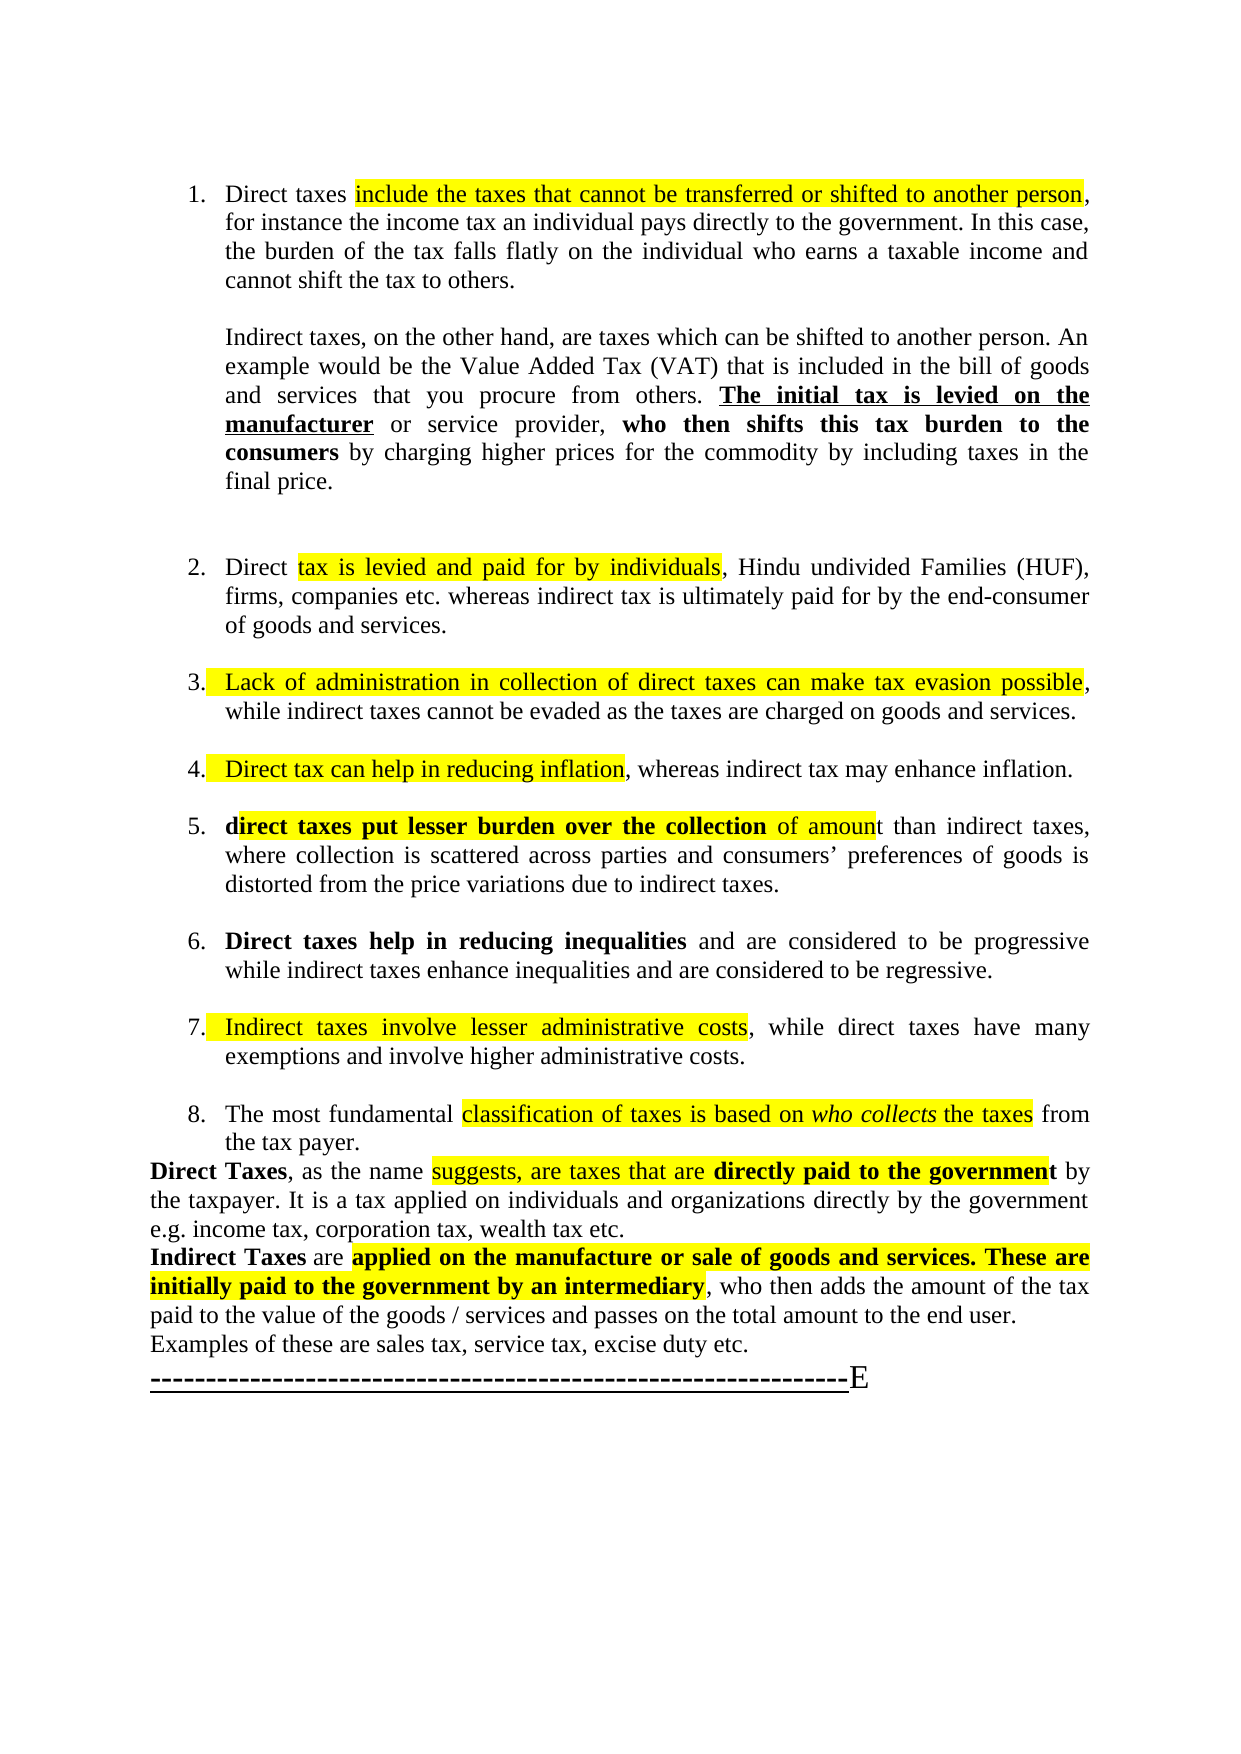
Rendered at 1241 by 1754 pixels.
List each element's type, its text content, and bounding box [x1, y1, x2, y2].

list direct taxes put lesser burden over the collection of amount than indirect taxes, where collection is scattered across parties and consumers’ preferences of goods is distorted from the price variations due to indirect taxes. [187, 811, 1090, 897]
list Direct tax is levied and paid for by individuals, Hindu undivided Families (HUF), firms, companies etc. whereas indirect tax is ultimately paid for by the end-consumer of goods and services. [187, 552, 1090, 639]
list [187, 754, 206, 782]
list The most fundamental classification of taxes is based on who collects the taxes from the tax payer. [187, 1099, 1090, 1156]
text Direct Taxes, as the name suggests, are taxes that are directly paid to the government by the taxpayer. It is a tax applied on individuals and organizations directly by the government e.g. income tax, corporation tax, wealth tax etc. [150, 1156, 1090, 1242]
text Examples of these are sales tax, service tax, excise duty etc. [150, 1329, 1090, 1357]
text Indirect Taxes are applied on the manufacture or sale of goods and services. These are initially paid to the government by an intermediary, who then adds the amount of the tax paid to the value of the goods / services and passes on the total amount to the end user. [150, 1271, 1090, 1329]
list Direct taxes include the taxes that cannot be transferred or shifted to another person, for instance the income tax an individual pays directly to the government. In this case, the burden of the tax falls flatly on the individual who earns a taxable income and cannot shift the tax to others. [187, 179, 1090, 294]
list Indirect taxes involve lesser administrative costs, while direct taxes have many exemptions and involve higher administrative costs. [187, 1012, 1090, 1070]
list Direct taxes help in reducing inequalities and are considered to be progressive while indirect taxes enhance inequalities and are considered to be regressive. [187, 926, 1090, 984]
text Indirect Taxes are applied on the manufacture or sale of goods and services. These are initially paid to the government by an intermediary, who then adds the amount of the tax paid to the value of the goods / services and passes on the total amount to the end user. [150, 1242, 1090, 1271]
text ---------------------------------------------------------------E [150, 1357, 1090, 1396]
list Lack of administration in collection of direct taxes can make tax evasion possible, while indirect taxes cannot be evaded as the taxes are charged on goods and services. [187, 667, 1090, 725]
text Indirect taxes, on the other hand, are taxes which can be shifted to another person. An example would be the Value Added Tax (VAT) that is included in the bill of goods and services that you procure from others. The initial tax is levied on the manufacturer or service provider, who then shifts this tax burden to the consumers by charging higher prices for the commodity by including taxes in the final price. [225, 322, 1090, 495]
list Direct tax can help in reducing inflation, whereas indirect tax may enhance inflation. [625, 754, 1090, 782]
